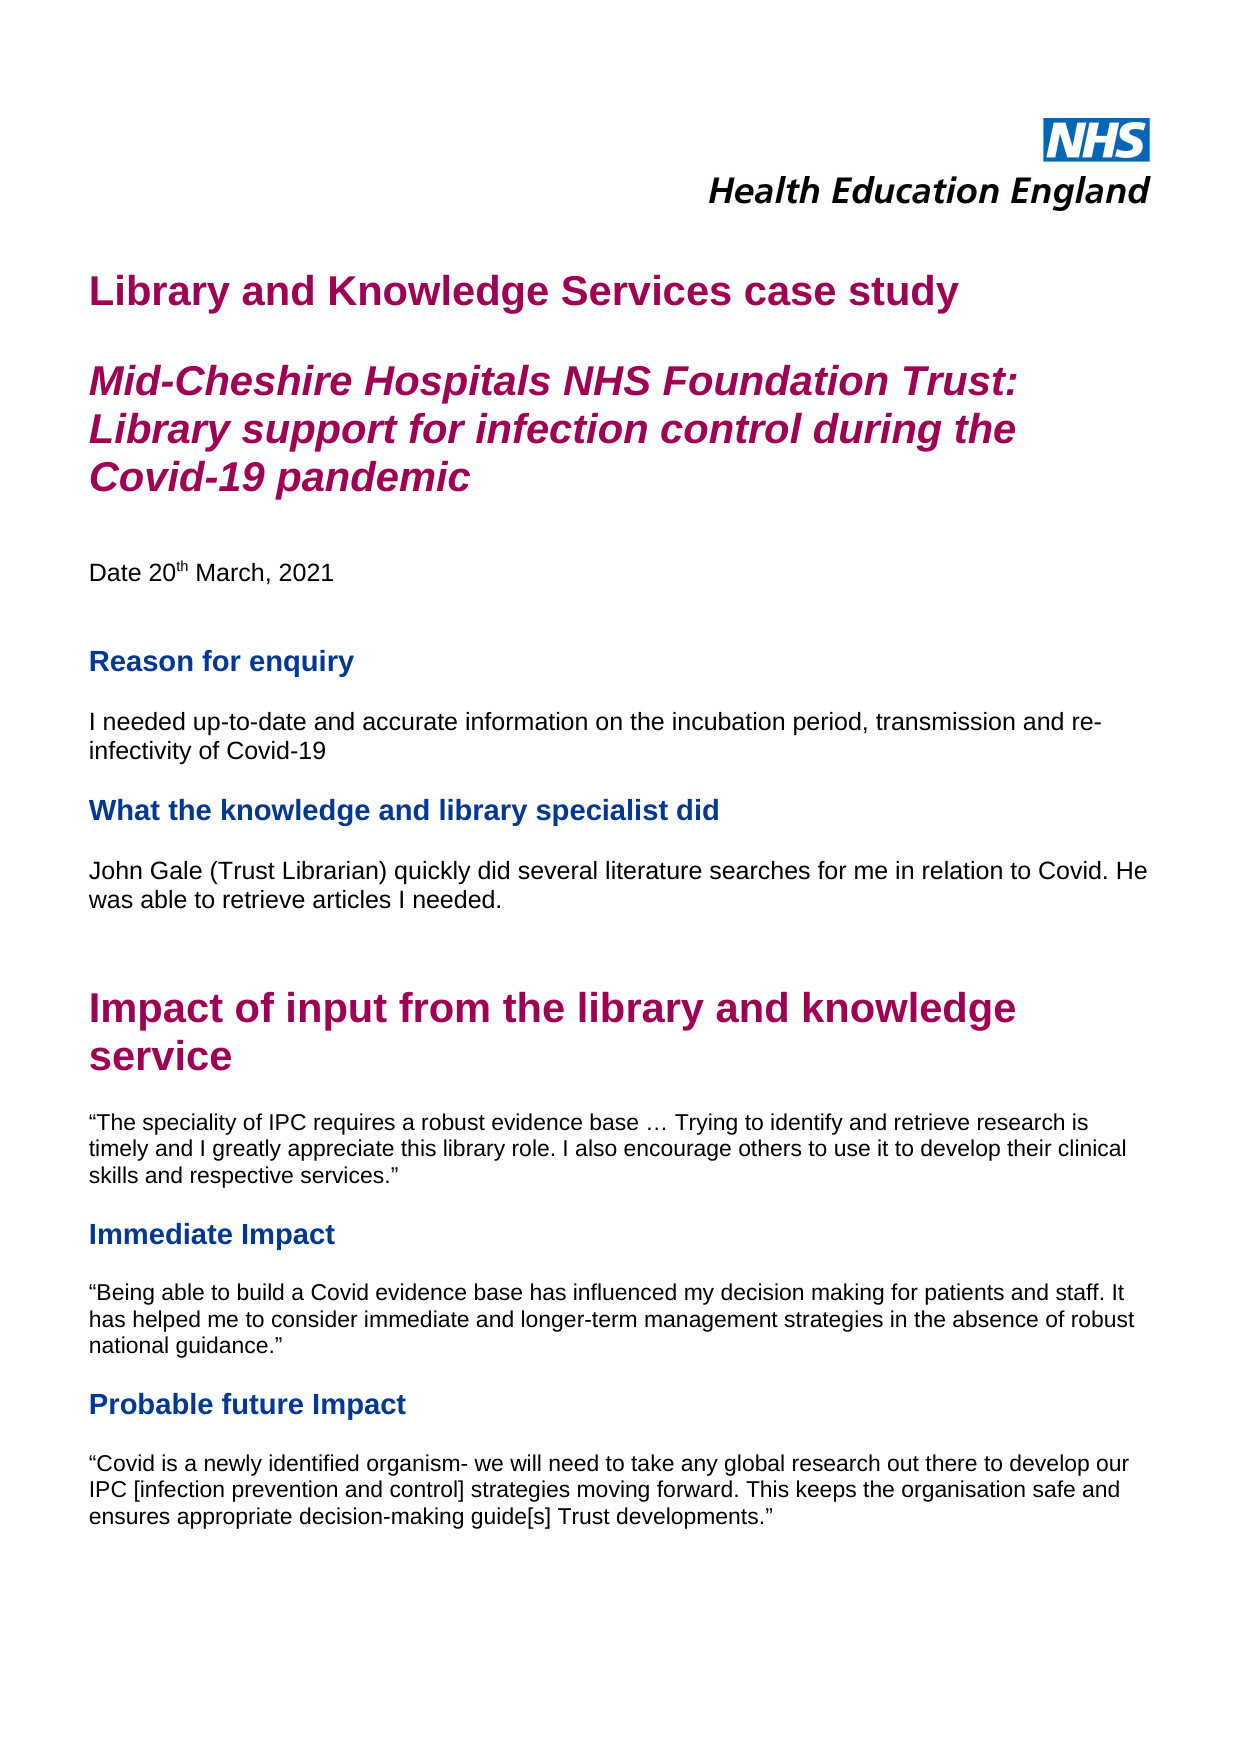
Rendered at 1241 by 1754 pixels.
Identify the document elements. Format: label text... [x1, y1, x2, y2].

picture [694, 118, 1152, 226]
subtitle Library and Knowledge Services case study [89, 267, 1152, 315]
text I needed up-to-date and accurate information on the incubation period, transmission and re-infectivity of Covid-19 [89, 707, 1152, 764]
text “The speciality of IPC requires a robust evidence base … Trying to identify and retrieve research is timely and I greatly appreciate this library role. I also encourage others to use it to develop their clinical skills and respective services.” [398, 1109, 1152, 1188]
text Date 20th March, 2021 [89, 558, 1152, 587]
text “Being able to build a Covid evidence base has influenced my decision making for patients and staff. It has helped me to consider immediate and longer-term management strategies in the absence of robust national guidance.” [282, 1279, 1152, 1358]
text John Gale (Trust Librarian) quickly did several literature searches for me in relation to Covid. He was able to retrieve articles I needed. [89, 856, 1152, 913]
subtitle Reason for enquiry [89, 644, 1152, 678]
subtitle Immediate Impact [89, 1217, 1152, 1250]
text “Covid is a newly identified organism- we will need to take any global research out there to develop our IPC [infection prevention and control] strategies moving forward. This keeps the organisation safe and ensures appropriate decision-making guide[s] Trust developments.” [773, 1450, 1152, 1529]
subtitle What the knowledge and library specialist did [89, 793, 1152, 827]
text “The speciality of IPC requires a robust evidence base … Trying to identify and retrieve research is timely and I greatly appreciate this library role. I also encourage others to use it to develop their clinical skills and respective services.” [89, 1109, 675, 1135]
subtitle Probable future Impact [89, 1387, 1152, 1421]
subtitle Impact of input from the library and knowledge service [89, 984, 1152, 1080]
subtitle Mid-Cheshire Hospitals NHS Foundation Trust: Library support for infection control during the Covid-19 pandemic [89, 356, 1152, 500]
